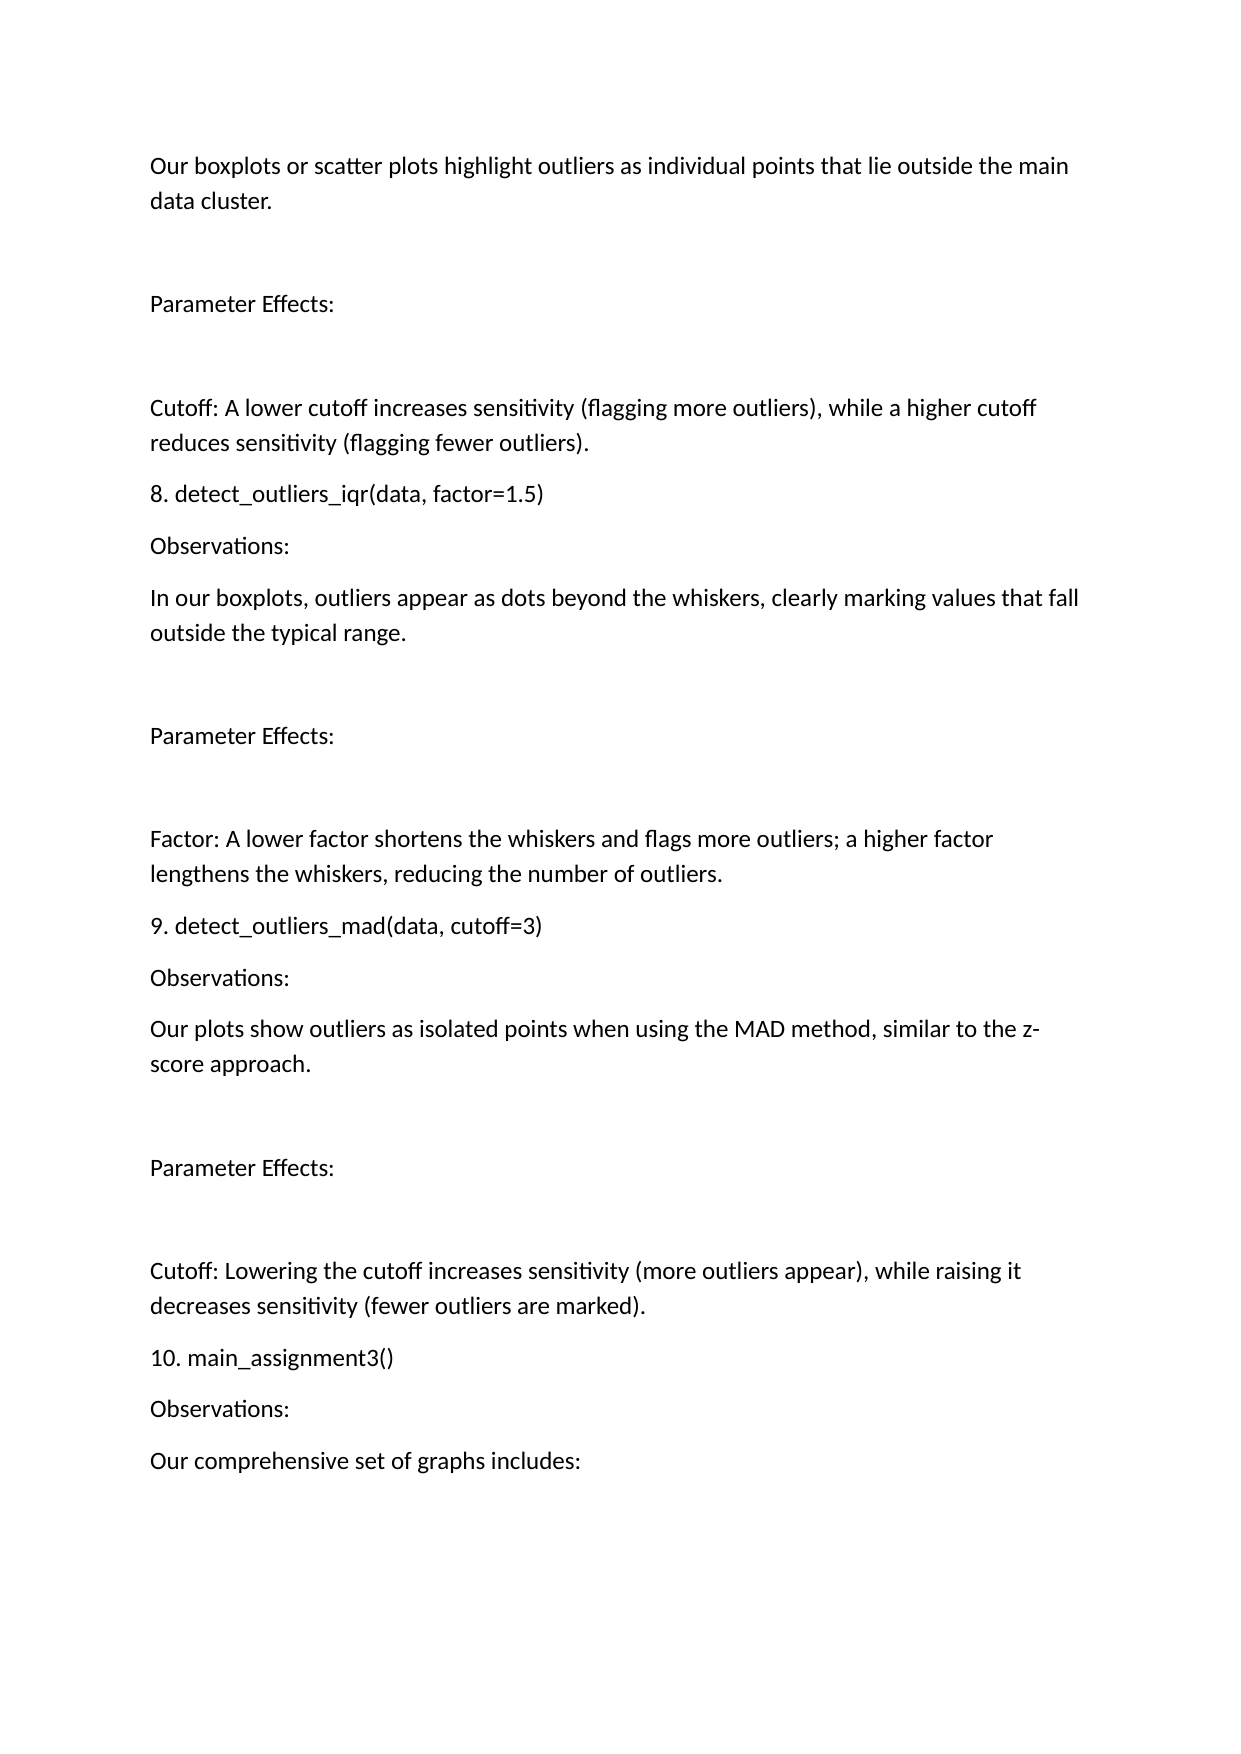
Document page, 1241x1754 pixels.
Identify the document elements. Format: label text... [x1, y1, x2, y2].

text Parameter Effects: [150, 288, 1090, 319]
text In our boxplots, outliers appear as dots beyond the whiskers, clearly marking values that fall outside the typical range. [150, 582, 1090, 647]
text Factor: A lower factor shortens the whiskers and flags more outliers; a higher factor lengthens the whiskers, reducing the number of outliers. [150, 823, 1090, 889]
text Observations: [150, 962, 1090, 992]
text Cutoff: Lowering the cutoff increases sensitivity (more outliers appear), while raising it decreases sensitivity (fewer outliers are marked). [150, 1255, 1090, 1321]
text Observations: [150, 1393, 1090, 1424]
text Observations: [150, 530, 1090, 561]
text 10. main_assignment3() [150, 1342, 1090, 1372]
text Our boxplots or scatter plots highlight outliers as individual points that lie outside the main data cluster. [150, 150, 1090, 216]
text Our comprehensive set of graphs includes: [150, 1445, 1090, 1476]
text Parameter Effects: [150, 720, 1090, 751]
text Cutoff: A lower cutoff increases sensitivity (flagging more outliers), while a higher cutoff reduces sensitivity (flagging fewer outliers). [150, 392, 1090, 457]
text 9. detect_outliers_mad(data, cutoff=3) [150, 910, 1090, 941]
text 8. detect_outliers_iqr(data, factor=1.5) [150, 478, 1090, 509]
text Our plots show outliers as isolated points when using the MAD method, similar to the z-score approach. [150, 1013, 1090, 1079]
text Parameter Effects: [150, 1152, 1090, 1182]
